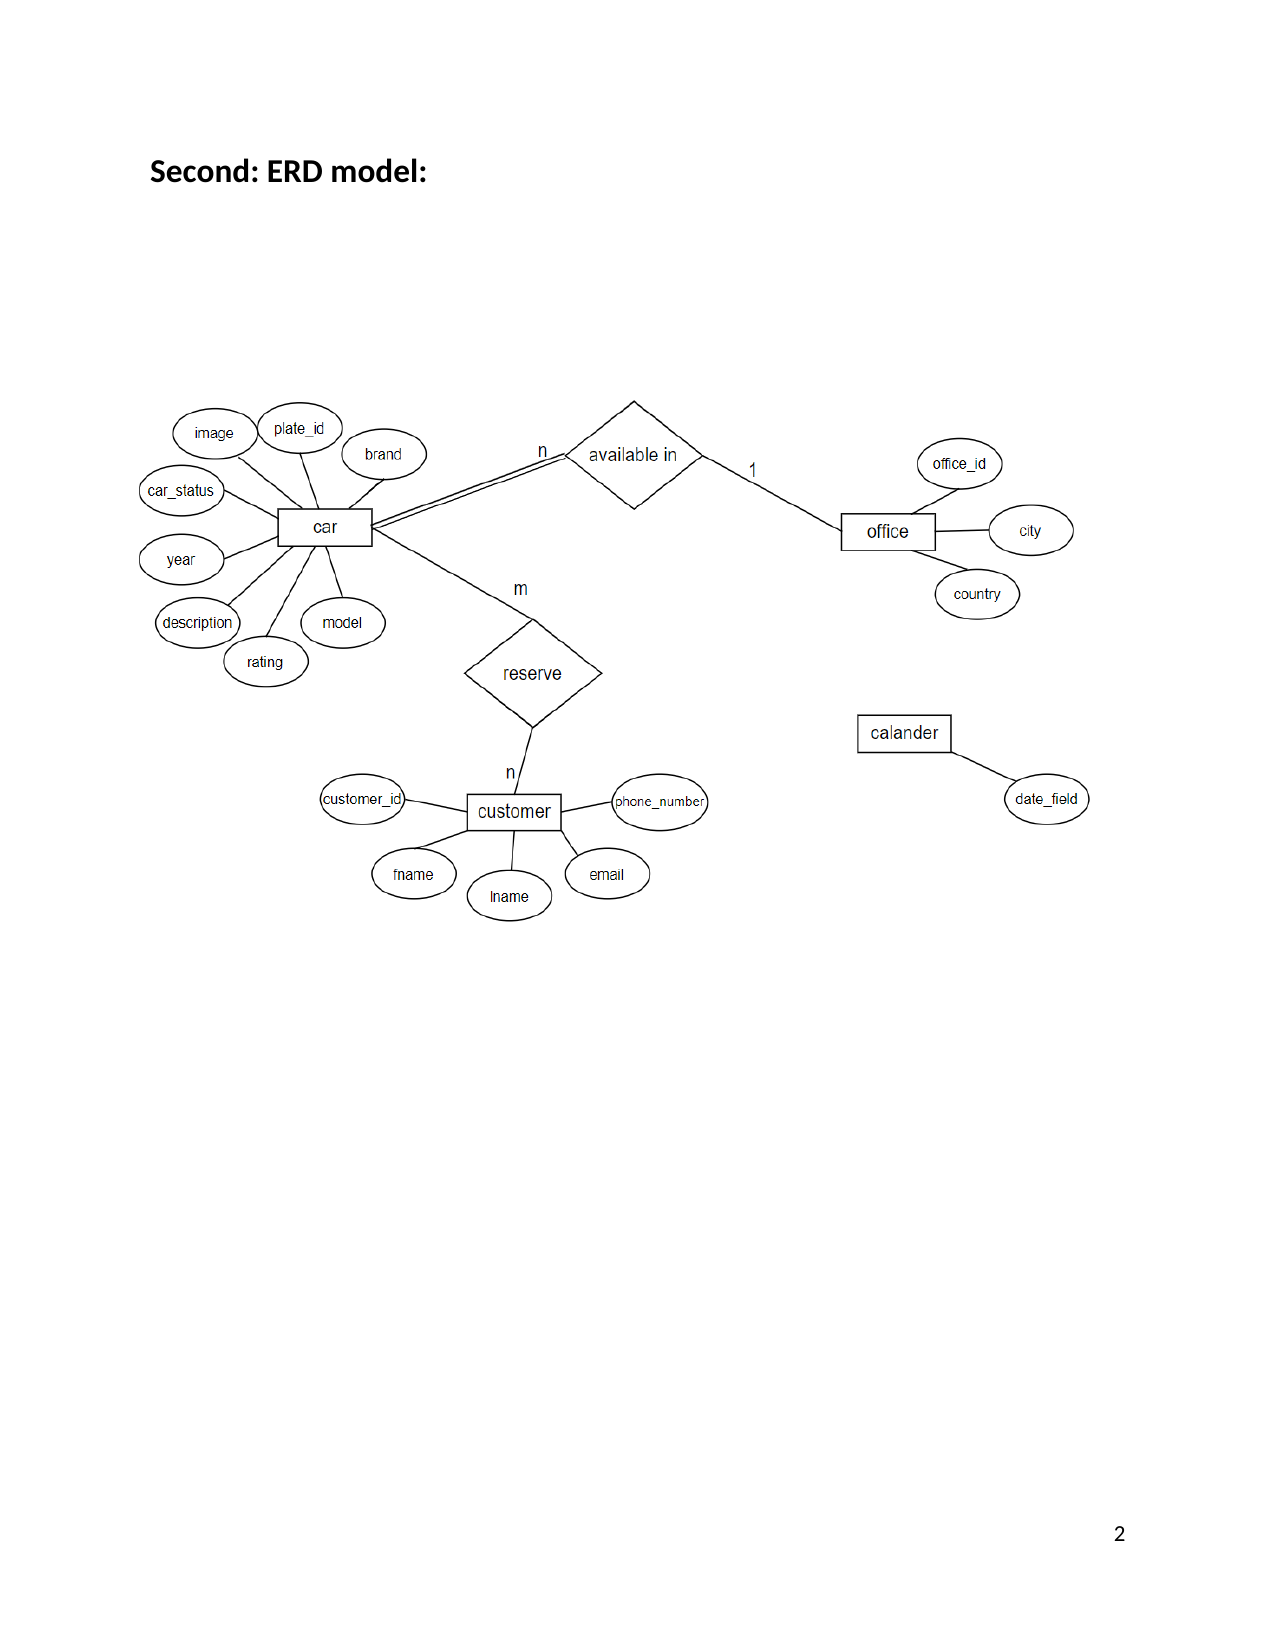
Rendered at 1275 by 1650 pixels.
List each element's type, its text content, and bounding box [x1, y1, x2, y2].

text Second: ERD model: [150, 150, 1125, 191]
picture [120, 391, 1172, 938]
